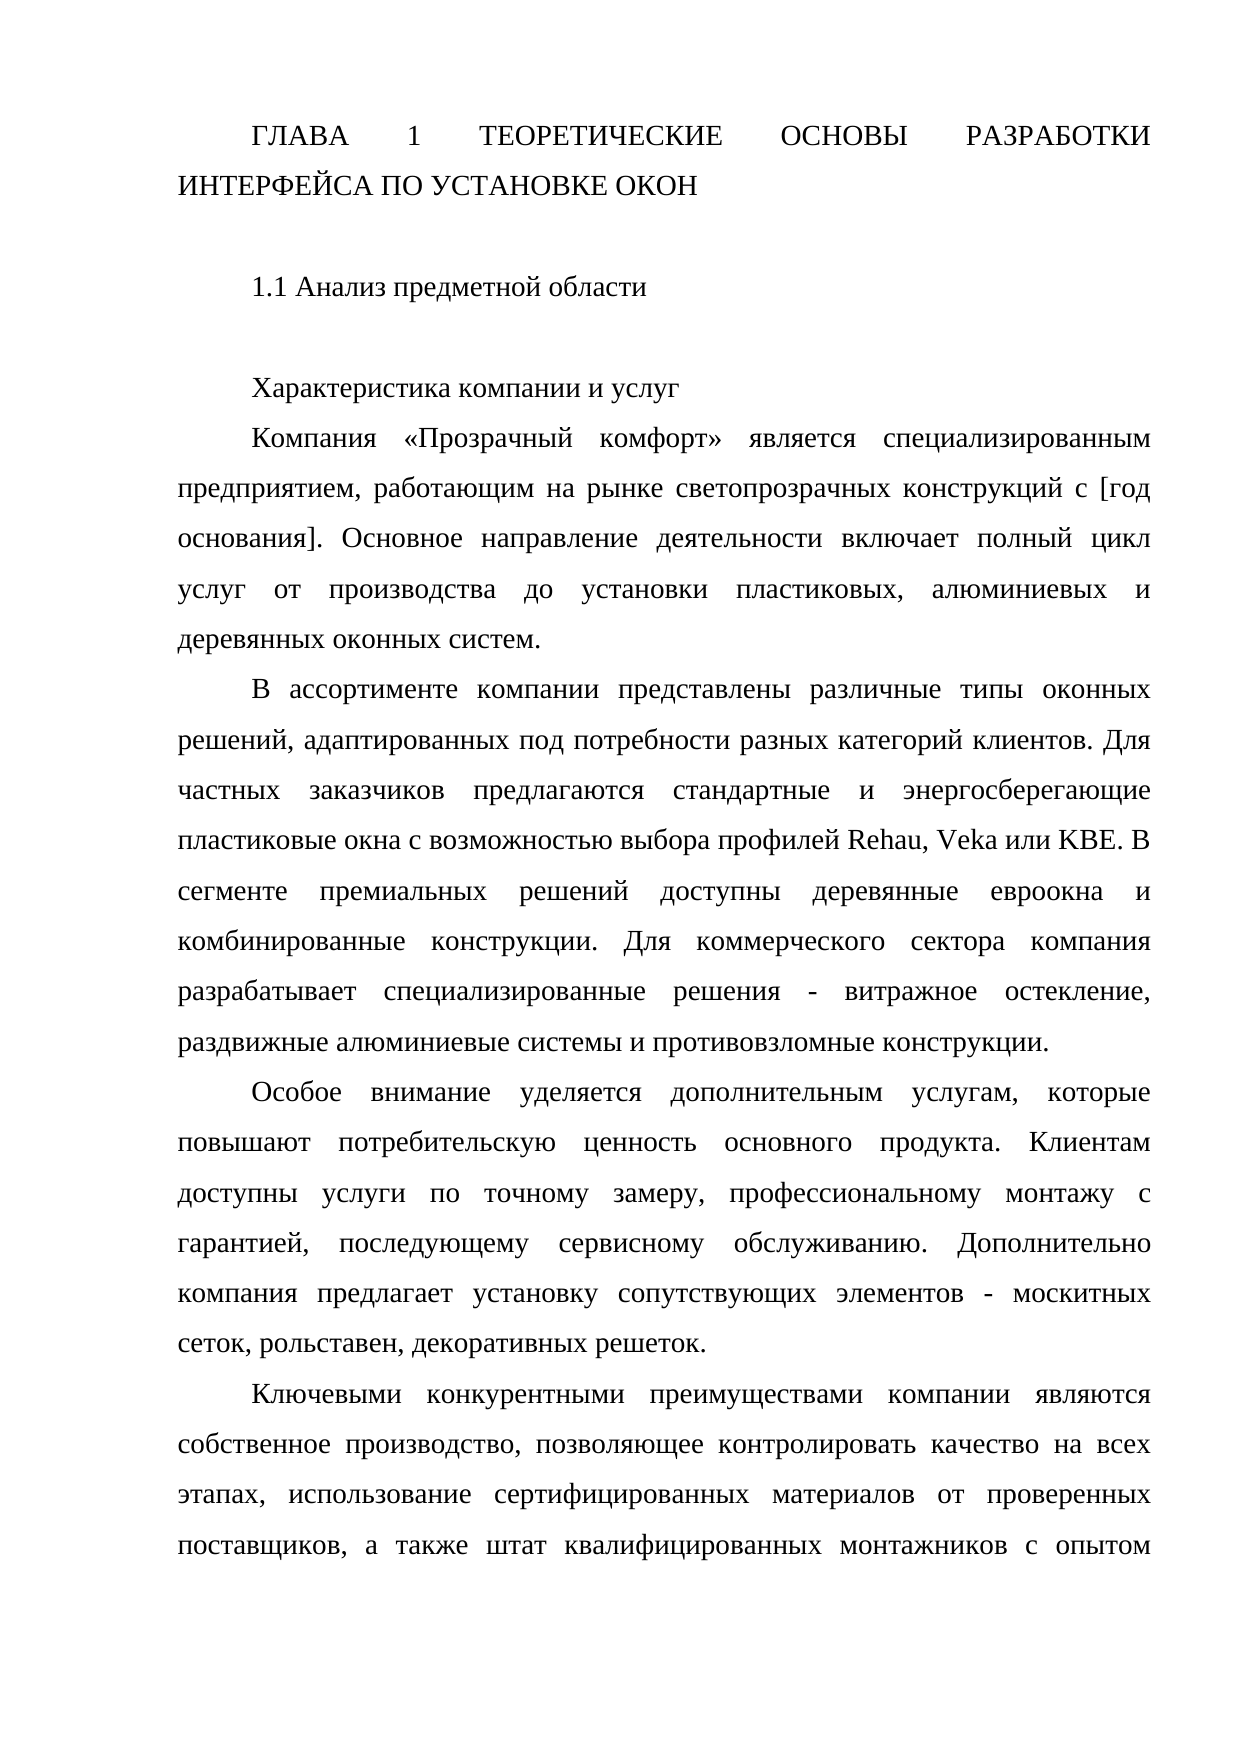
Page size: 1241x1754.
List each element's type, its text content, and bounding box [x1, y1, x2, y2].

text ГЛАВА 1 ТЕОРЕТИЧЕСКИЕ ОСНОВЫ РАЗРАБОТКИ ИНТЕРФЕЙСА ПО УСТАНОВКЕ ОКОН [177, 118, 1152, 202]
text Особое внимание уделяется дополнительным услугам, которые повышают потребительскую ценность основного продукта. Клиентам доступны услуги по точному замеру, профессиональному монтажу с гарантией, последующему сервисному обслуживанию. Дополнительно компания предлагает установку сопутствующих элементов - москитных сеток, рольставен, декоративных решеток. [177, 1074, 1152, 1359]
text Характеристика компании и услуг [177, 370, 1152, 403]
text Компания «Прозрачный комфорт» является специализированным предприятием, работающим на рынке светопрозрачных конструкций с [год основания]. Основное направление деятельности включает полный цикл услуг от производства до установки пластиковых, алюминиевых и деревянных оконных систем. [177, 420, 1152, 655]
text В ассортименте компании представлены различные типы оконных решений, адаптированных под потребности разных категорий клиентов. Для частных заказчиков предлагаются стандартные и энергосберегающие пластиковые окна с возможностью выбора профилей Rehau, Veka или KBE. В сегменте премиальных решений доступны деревянные евроокна и комбинированные конструкции. Для коммерческого сектора компания разрабатывает специализированные решения - витражное остекление, раздвижные алюминиевые системы и противовзломные конструкции. [177, 672, 1152, 1057]
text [177, 1376, 1152, 1560]
text 1.1 Анализ предметной области [177, 269, 1152, 303]
